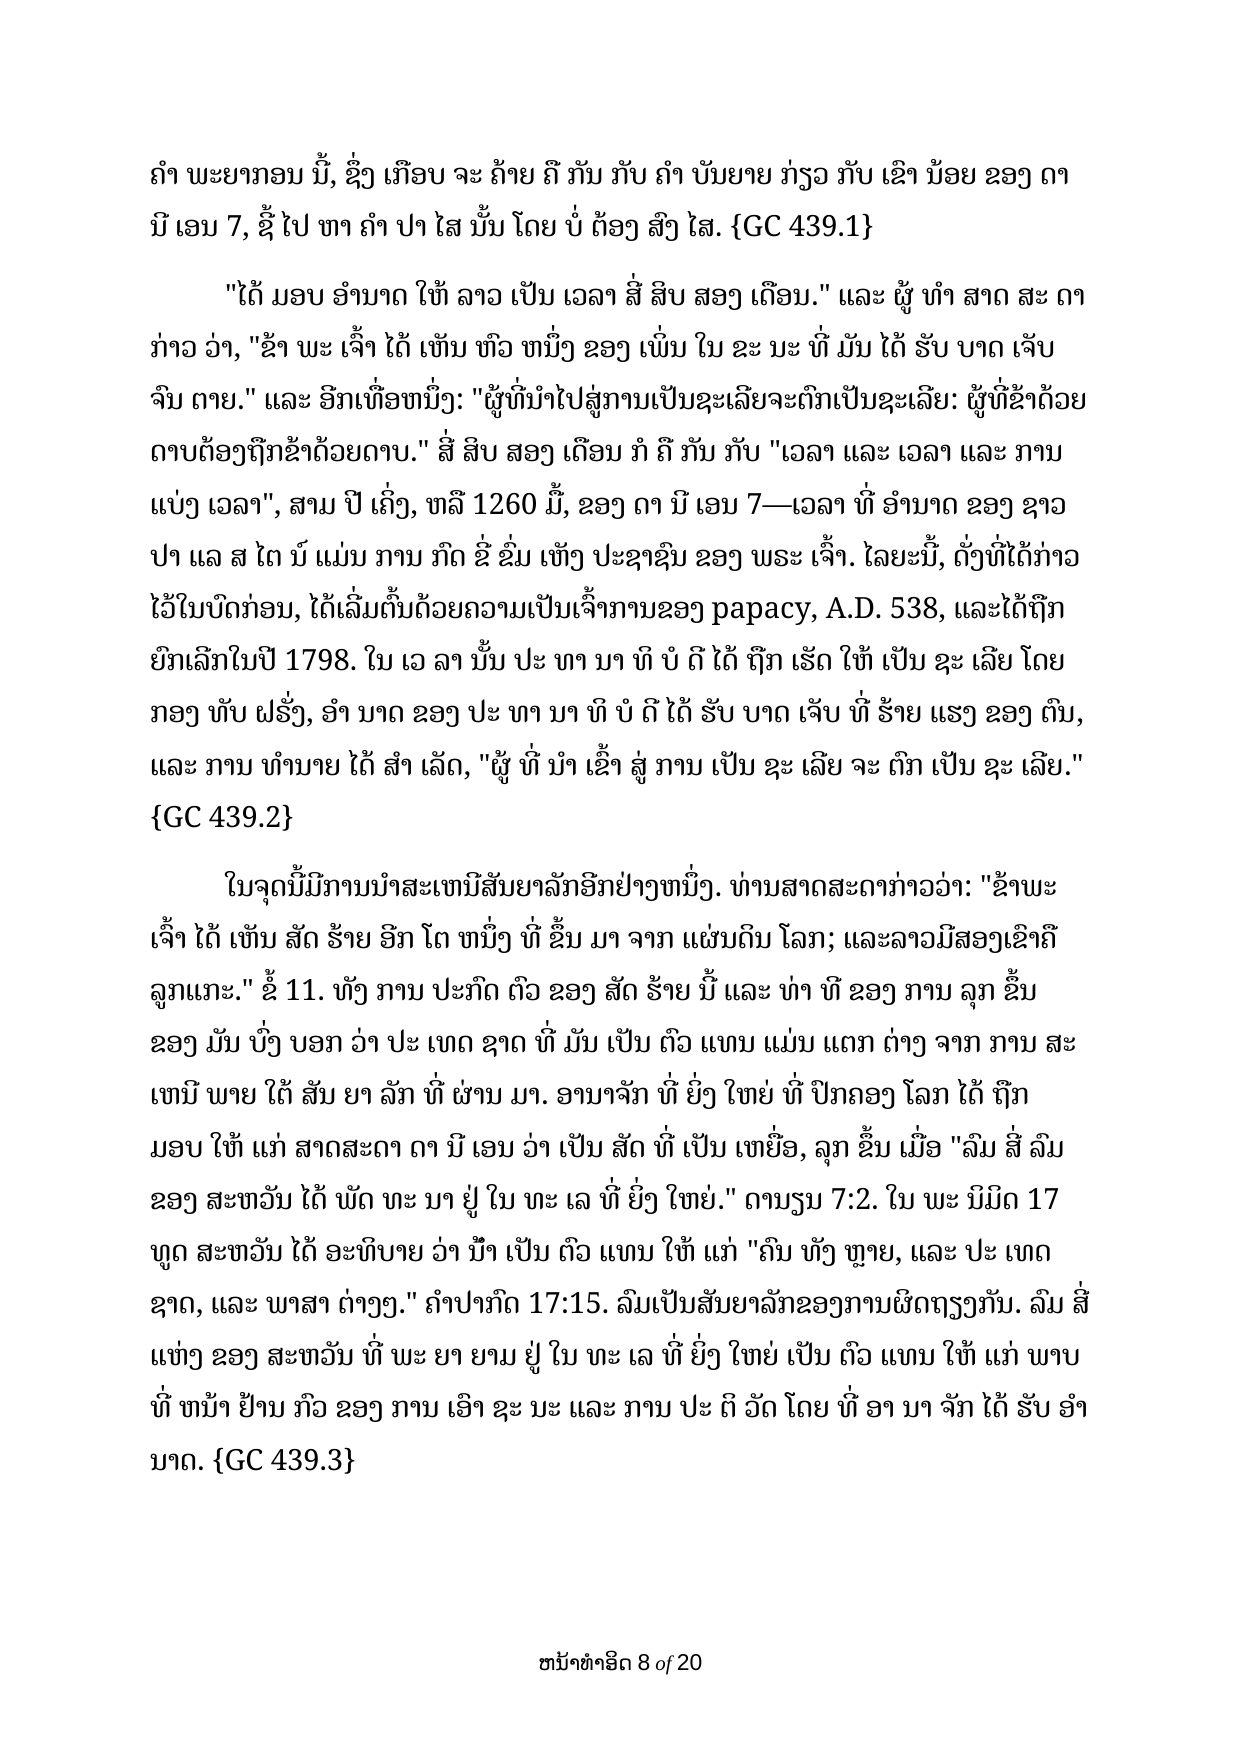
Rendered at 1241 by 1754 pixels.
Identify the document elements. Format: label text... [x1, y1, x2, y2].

text "ໄດ້ ມອບ ອໍານາດ ໃຫ້ ລາວ ເປັນ ເວລາ ສີ່ ສິບ ສອງ ເດືອນ." ແລະ ຜູ້ ທໍາ ສາດ ສະ ດາ ກ່າວ ວ່າ, "ຂ້າ ພະ ເຈົ້າ ໄດ້ ເຫັນ ຫົວ ຫນຶ່ງ ຂອງ ເພິ່ນ ໃນ ຂະ ນະ ທີ່ ມັນ ໄດ້ ຮັບ ບາດ ເຈັບ ຈົນ ຕາຍ." ແລະ ອີກເທື່ອຫນຶ່ງ: "ຜູ້ທີ່ນໍາໄປສູ່ການເປັນຊະເລີຍຈະຕົກເປັນຊະເລີຍ: ຜູ້ທີ່ຂ້າດ້ວຍດາບຕ້ອງຖືກຂ້າດ້ວຍດາບ." ສີ່ ສິບ ສອງ ເດືອນ ກໍ ຄື ກັນ ກັບ "ເວລາ ແລະ ເວລາ ແລະ ການ ແບ່ງ ເວລາ", ສາມ ປີ ເຄິ່ງ, ຫລື 1260 ມື້, ຂອງ ດາ ນີ ເອນ 7—ເວລາ ທີ່ ອໍານາດ ຂອງ ຊາວ ປາ ແລ ສ ໄຕ ນ໌ ແມ່ນ ການ ກົດ ຂີ່ ຂົ່ມ ເຫັງ ປະຊາຊົນ ຂອງ ພຣະ ເຈົ້າ. ໄລຍະນີ້, ດັ່ງທີ່ໄດ້ກ່າວໄວ້ໃນບົດກ່ອນ, ໄດ້ເລີ່ມຕົ້ນດ້ວຍຄວາມເປັນເຈົ້າການຂອງpapacy, A.D. 538, ແລະໄດ້ຖືກຍົກເລີກໃນປີ 1798. ໃນ ເວ ລາ ນັ້ນ ປະ ທາ ນາ ທິ ບໍ ດີ ໄດ້ ຖືກ ເຮັດ ໃຫ້ ເປັນ ຊະ ເລີຍ ໂດຍ ກອງ ທັບ ຝຣັ່ງ, ອໍາ ນາດ ຂອງ ປະ ທາ ນາ ທິ ບໍ ດີ ໄດ້ ຮັບ ບາດ ເຈັບ ທີ່ ຮ້າຍ ແຮງ ຂອງ ຕົນ, ແລະ ການ ທໍານາຍ ໄດ້ ສໍາ ເລັດ, "ຜູ້ ທີ່ ນໍາ ເຂົ້າ ສູ່ ການ ເປັນ ຊະ ເລີຍ ຈະ ຕົກ ເປັນ ຊະ ເລີຍ." {GC 439.2} [150, 271, 1090, 841]
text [150, 150, 1090, 251]
text ໃນຈຸດນີ້ມີການນໍາສະເຫນີສັນຍາລັກອີກຢ່າງຫນຶ່ງ. ທ່ານສາດສະດາກ່າວວ່າ: "ຂ້າພະ ເຈົ້າ ໄດ້ ເຫັນ ສັດ ຮ້າຍ ອີກ ໂຕ ຫນຶ່ງ ທີ່ ຂຶ້ນ ມາ ຈາກ ແຜ່ນດິນ ໂລກ; ແລະລາວມີສອງເຂົາຄືລູກແກະ." ຂໍ້ 11. ທັງ ການ ປະກົດ ຕົວ ຂອງ ສັດ ຮ້າຍ ນີ້ ແລະ ທ່າ ທີ ຂອງ ການ ລຸກ ຂຶ້ນ ຂອງ ມັນ ບົ່ງ ບອກ ວ່າ ປະ ເທດ ຊາດ ທີ່ ມັນ ເປັນ ຕົວ ແທນ ແມ່ນ ແຕກ ຕ່າງ ຈາກ ການ ສະ ເຫນີ ພາຍ ໃຕ້ ສັນ ຍາ ລັກ ທີ່ ຜ່ານ ມາ. ອານາຈັກ ທີ່ ຍິ່ງ ໃຫຍ່ ທີ່ ປົກຄອງ ໂລກ ໄດ້ ຖືກ ມອບ ໃຫ້ ແກ່ ສາດສະດາ ດາ ນີ ເອນ ວ່າ ເປັນ ສັດ ທີ່ ເປັນ ເຫຍື່ອ, ລຸກ ຂຶ້ນ ເມື່ອ "ລົມ ສີ່ ລົມ ຂອງ ສະຫວັນ ໄດ້ ພັດ ທະ ນາ ຢູ່ ໃນ ທະ ເລ ທີ່ ຍິ່ງ ໃຫຍ່." ດານຽນ 7:2. ໃນ ພະ ນິມິດ 17 ທູດ ສະຫວັນ ໄດ້ ອະທິບາຍ ວ່າ ນ້ໍາ ເປັນ ຕົວ ແທນ ໃຫ້ ແກ່ "ຄົນ ທັງ ຫຼາຍ, ແລະ ປະ ເທດ ຊາດ, ແລະ ພາສາ ຕ່າງໆ." ຄໍາປາກົດ 17:15. ລົມເປັນສັນຍາລັກຂອງການຜິດຖຽງກັນ. ລົມ ສີ່ ແຫ່ງ ຂອງ ສະຫວັນ ທີ່ ພະ ຍາ ຍາມ ຢູ່ ໃນ ທະ ເລ ທີ່ ຍິ່ງ ໃຫຍ່ ເປັນ ຕົວ ແທນ ໃຫ້ ແກ່ ພາບ ທີ່ ຫນ້າ ຢ້ານ ກົວ ຂອງ ການ ເອົາ ຊະ ນະ ແລະ ການ ປະ ຕິ ວັດ ໂດຍ ທີ່ ອາ ນາ ຈັກ ໄດ້ ຮັບ ອໍາ ນາດ. {GC 439.3} [150, 862, 1090, 1484]
